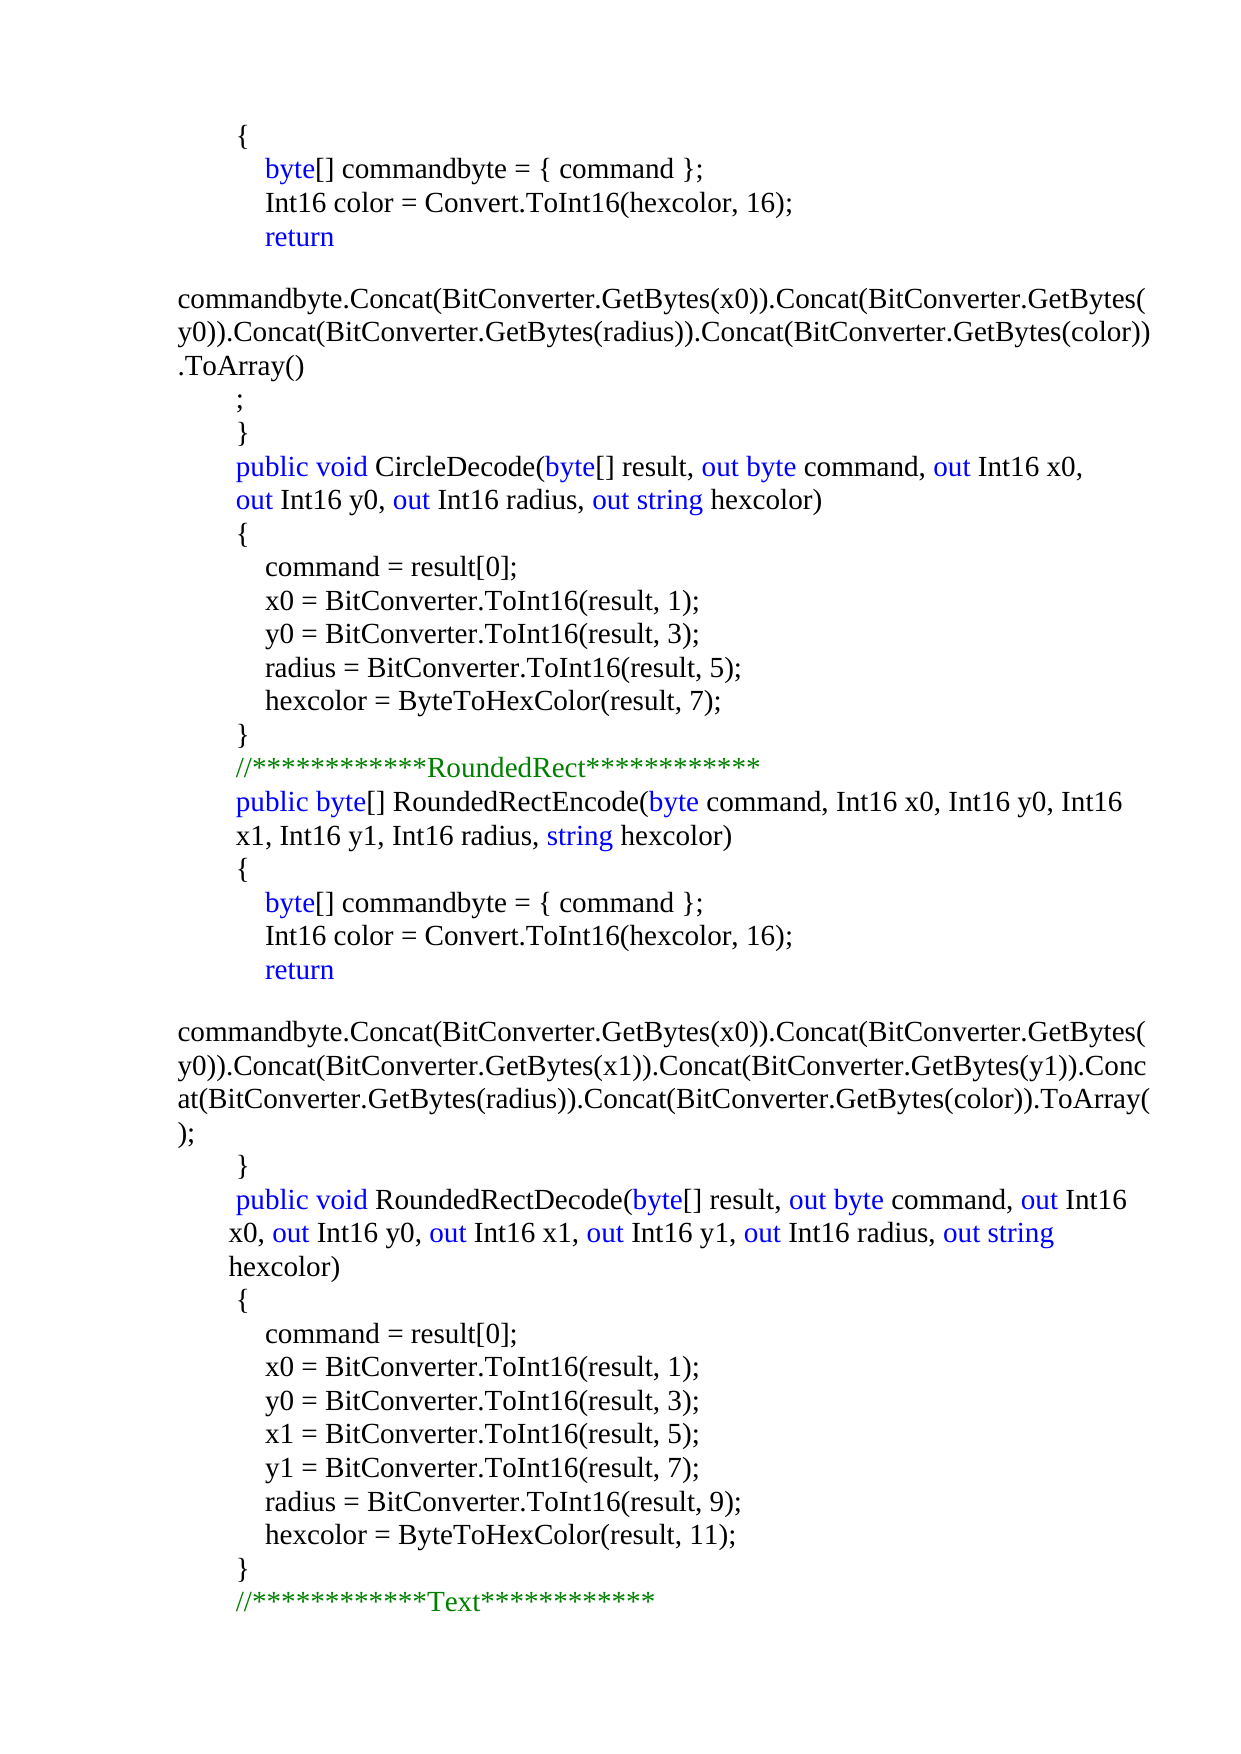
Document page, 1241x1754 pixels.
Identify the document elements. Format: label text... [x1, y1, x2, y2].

text radius = BitConverter.ToInt16(result, 5); [177, 650, 1152, 683]
text byte[] commandbyte = { command }; [177, 885, 1152, 918]
text Int16 color = Convert.ToInt16(hexcolor, 16); [177, 185, 1152, 219]
text { [177, 118, 1152, 152]
text y1 = BitConverter.ToInt16(result, 7); [177, 1450, 1152, 1484]
text out Int16 y0, out Int16 radius, out string hexcolor) [177, 482, 1152, 516]
text hexcolor = ByteToHexColor(result, 11); [177, 1517, 1152, 1551]
text return [177, 952, 1152, 985]
text x1, Int16 y1, Int16 radius, string hexcolor) [177, 818, 1152, 851]
text Int16 color = Convert.ToInt16(hexcolor, 16); [177, 918, 1152, 952]
text //************RoundedRect************ [177, 751, 1152, 784]
text x0 = BitConverter.ToInt16(result, 1); [177, 1349, 1152, 1383]
text command = result[0]; [177, 1316, 1152, 1349]
text } [177, 1551, 1152, 1584]
text command = result[0]; [177, 549, 1152, 583]
text } [177, 415, 1152, 449]
text return [177, 219, 1152, 252]
text { [177, 1282, 1152, 1316]
text y0 = BitConverter.ToInt16(result, 3); [177, 616, 1152, 650]
text radius = BitConverter.ToInt16(result, 9); [177, 1484, 1152, 1517]
text } [177, 1148, 1152, 1182]
text public byte[] RoundedRectEncode(byte command, Int16 x0, Int16 y0, Int16 [177, 784, 1152, 818]
text { [177, 516, 1152, 549]
text public void RoundedRectDecode(byte[] result, out byte command, out Int16 [177, 1182, 1152, 1215]
text { [177, 851, 1152, 885]
text hexcolor) [177, 1249, 1152, 1282]
text byte[] commandbyte = { command }; [177, 152, 1152, 185]
text x1 = BitConverter.ToInt16(result, 5); [177, 1417, 1152, 1450]
text x0 = BitConverter.ToInt16(result, 1); [177, 583, 1152, 616]
text public void CircleDecode(byte[] result, out byte command, out Int16 x0, [177, 449, 1152, 482]
text } [177, 717, 1152, 751]
text ; [177, 382, 1152, 415]
text commandbyte.Concat(BitConverter.GetBytes(x0)).Concat(BitConverter.GetBytes(y0)).Concat(BitConverter.GetBytes(x1)).Concat(BitConverter.GetBytes(y1)).Concat(BitConverter.GetBytes(radius)).Concat(BitConverter.GetBytes(color)).ToArray(); [177, 985, 1152, 1148]
text x0, out Int16 y0, out Int16 x1, out Int16 y1, out Int16 radius, out string [177, 1215, 1152, 1249]
text hexcolor = ByteToHexColor(result, 7); [177, 683, 1152, 717]
text //************Text************ [177, 1584, 1152, 1618]
text y0 = BitConverter.ToInt16(result, 3); [177, 1383, 1152, 1417]
text commandbyte.Concat(BitConverter.GetBytes(x0)).Concat(BitConverter.GetBytes(y0)).Concat(BitConverter.GetBytes(radius)).Concat(BitConverter.GetBytes(color)).ToArray() [177, 252, 1152, 382]
